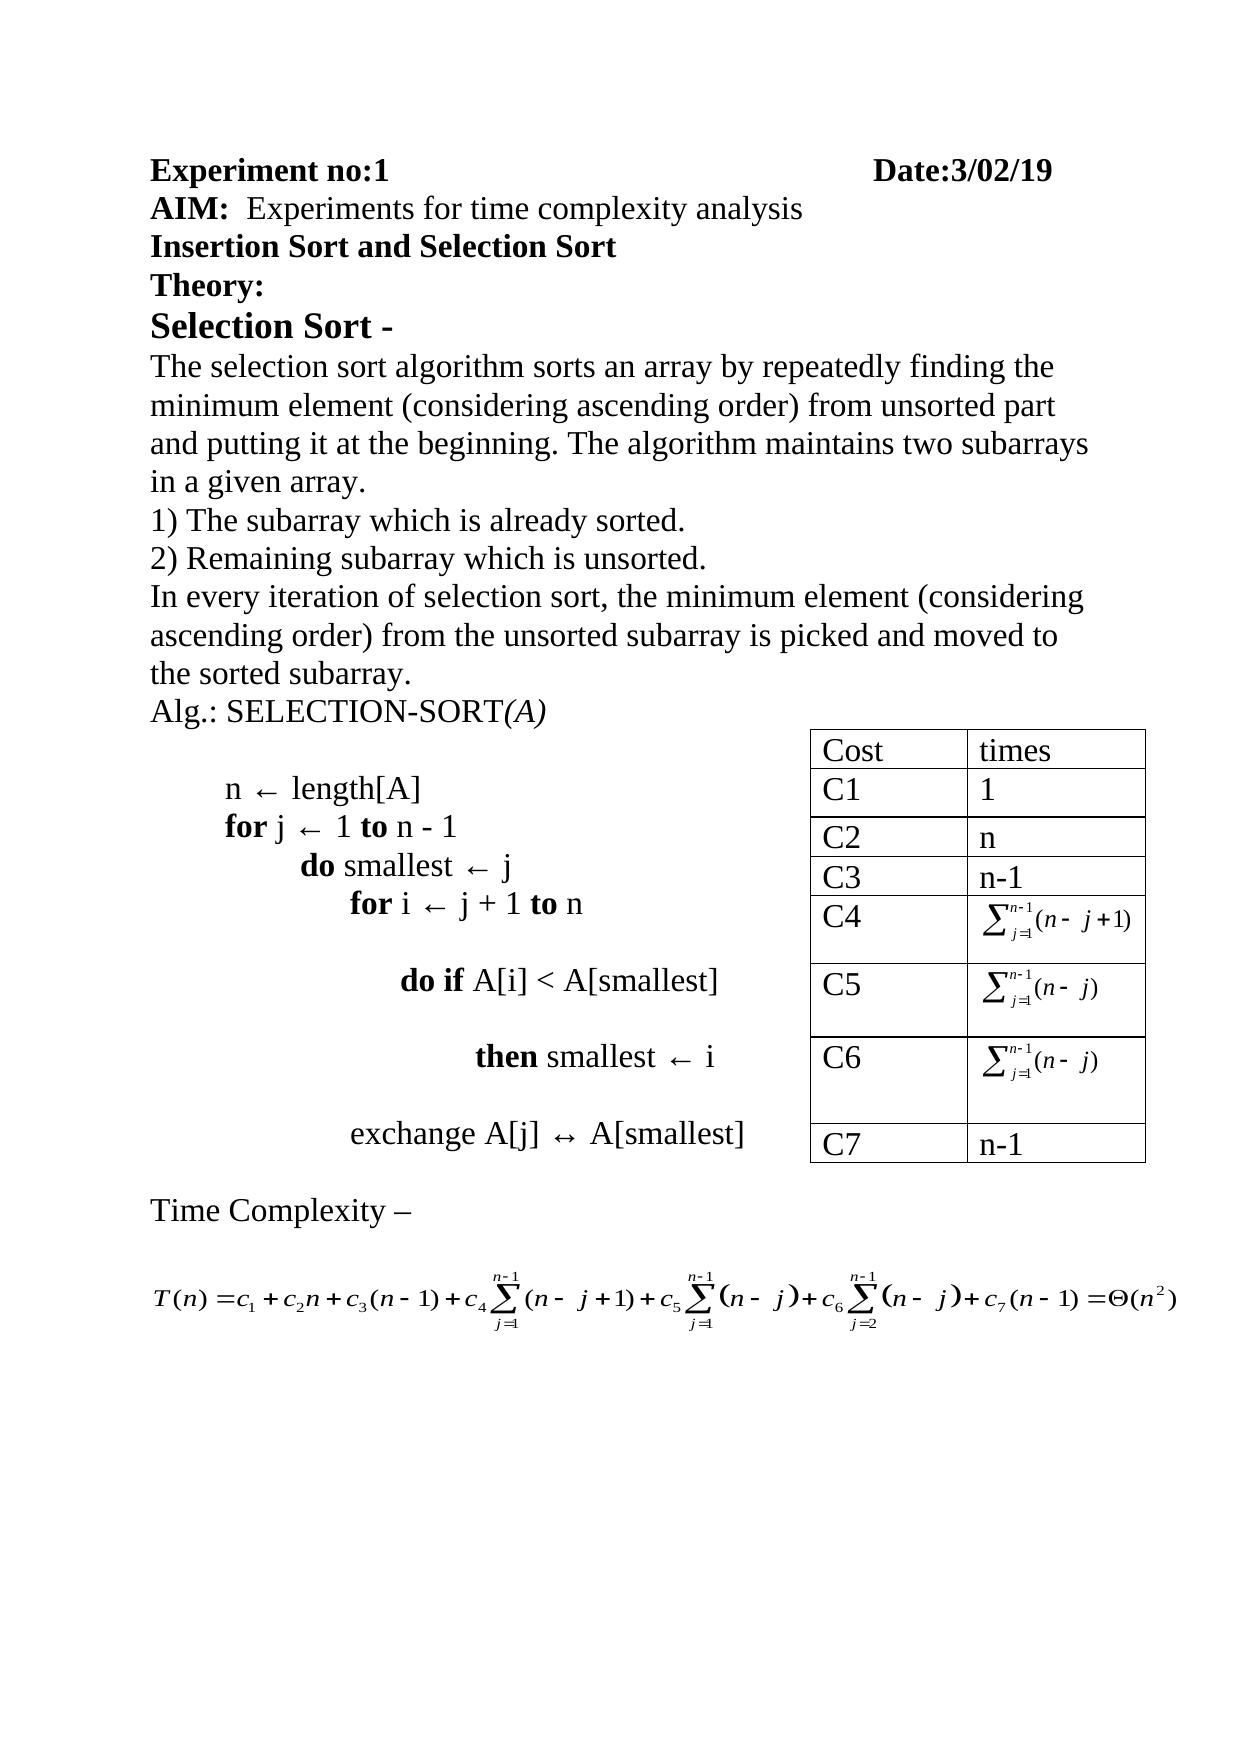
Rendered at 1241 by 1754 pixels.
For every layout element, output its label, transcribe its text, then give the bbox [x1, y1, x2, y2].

text for j ← 1 to n - 1 [150, 806, 810, 845]
table_cell C3 [811, 857, 967, 895]
table_cell C2 [811, 818, 967, 856]
table_cell n-1 [968, 857, 1145, 895]
text AIM: Experiments for time complexity analysis [150, 188, 1090, 227]
text do smallest ← j [150, 845, 810, 883]
text Theory: [150, 265, 1090, 303]
table_cell [968, 1038, 1145, 1123]
text Selection Sort - [150, 303, 1090, 346]
text for i ← j + 1 to n [150, 883, 810, 921]
table_header Cost [811, 730, 967, 768]
text Alg.: SELECTION-SORT(A) [150, 691, 1090, 730]
table_cell C6 [811, 1038, 967, 1123]
text Experiment no:1 Date:3/02/19 [150, 150, 1090, 188]
table_cell n-1 [968, 1124, 1145, 1162]
table_cell C7 [811, 1124, 967, 1162]
table_cell [968, 964, 1145, 1036]
text n ← length[A] [150, 768, 810, 806]
table_cell C4 [811, 896, 967, 963]
text do if A[i] < A[smallest] [150, 960, 810, 998]
text Insertion Sort and Selection Sort [150, 227, 1090, 265]
text The selection sort algorithm sorts an array by repeatedly finding the minimum element (considering ascending order) from unsorted part and putting it at the beginning. The algorithm maintains two subarrays in a given array. [150, 346, 1090, 500]
table_cell [968, 896, 1145, 963]
text then smallest ← i [150, 1036, 810, 1075]
table_cell n [968, 818, 1145, 856]
text 1) The subarray which is already sorted. 2) Remaining subarray which is unsorted. [150, 500, 1090, 576]
text In every iteration of selection sort, the minimum element (considering ascending order) from the unsorted subarray is picked and moved to the sorted subarray. [150, 576, 1090, 691]
table_cell 1 [968, 769, 1145, 816]
table_cell C1 [811, 769, 967, 816]
table_cell C5 [811, 964, 967, 1036]
text exchange A[j] ↔ A[smallest] [150, 1113, 810, 1151]
text Time Complexity – [150, 1190, 1090, 1228]
table_header times [968, 730, 1145, 768]
